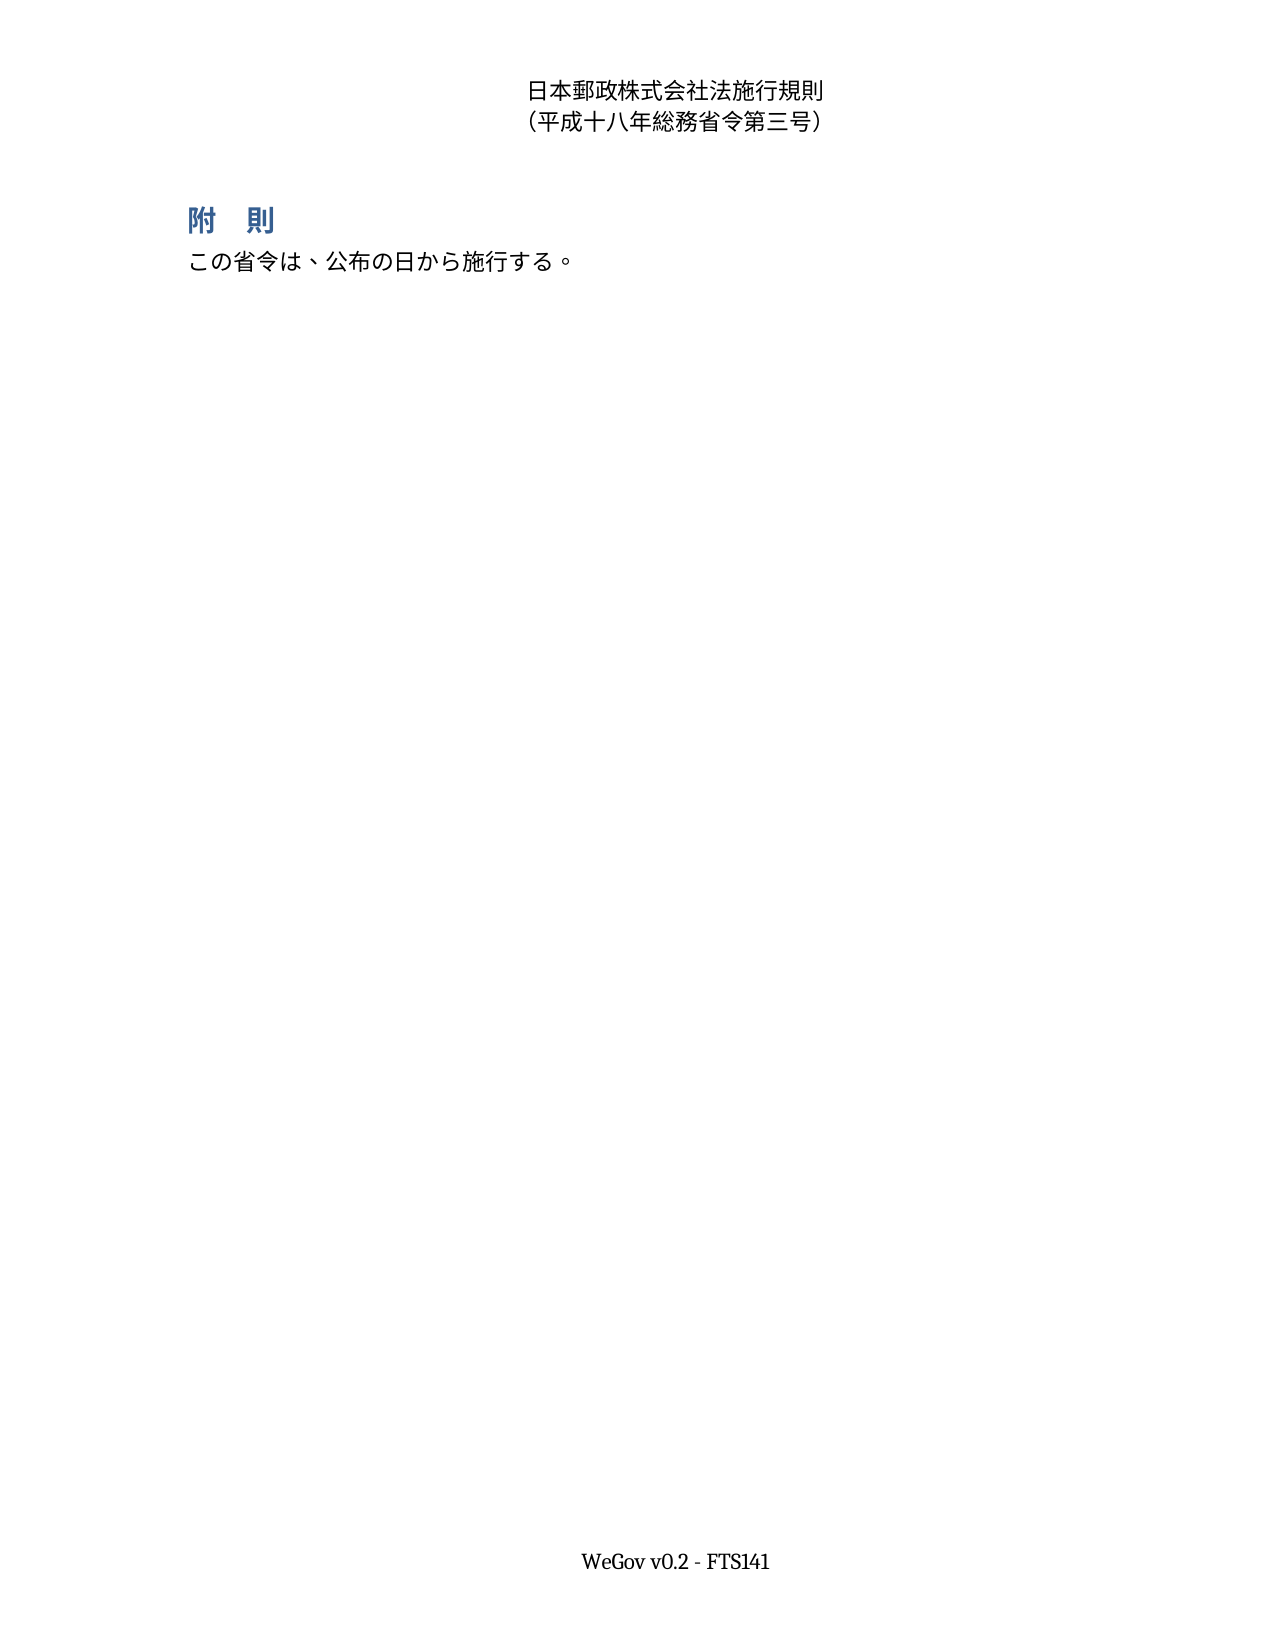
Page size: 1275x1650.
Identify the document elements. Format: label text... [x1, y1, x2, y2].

text この省令は、公布の日から施行する。 [187, 246, 1087, 277]
subtitle 附 則 [187, 200, 1087, 240]
